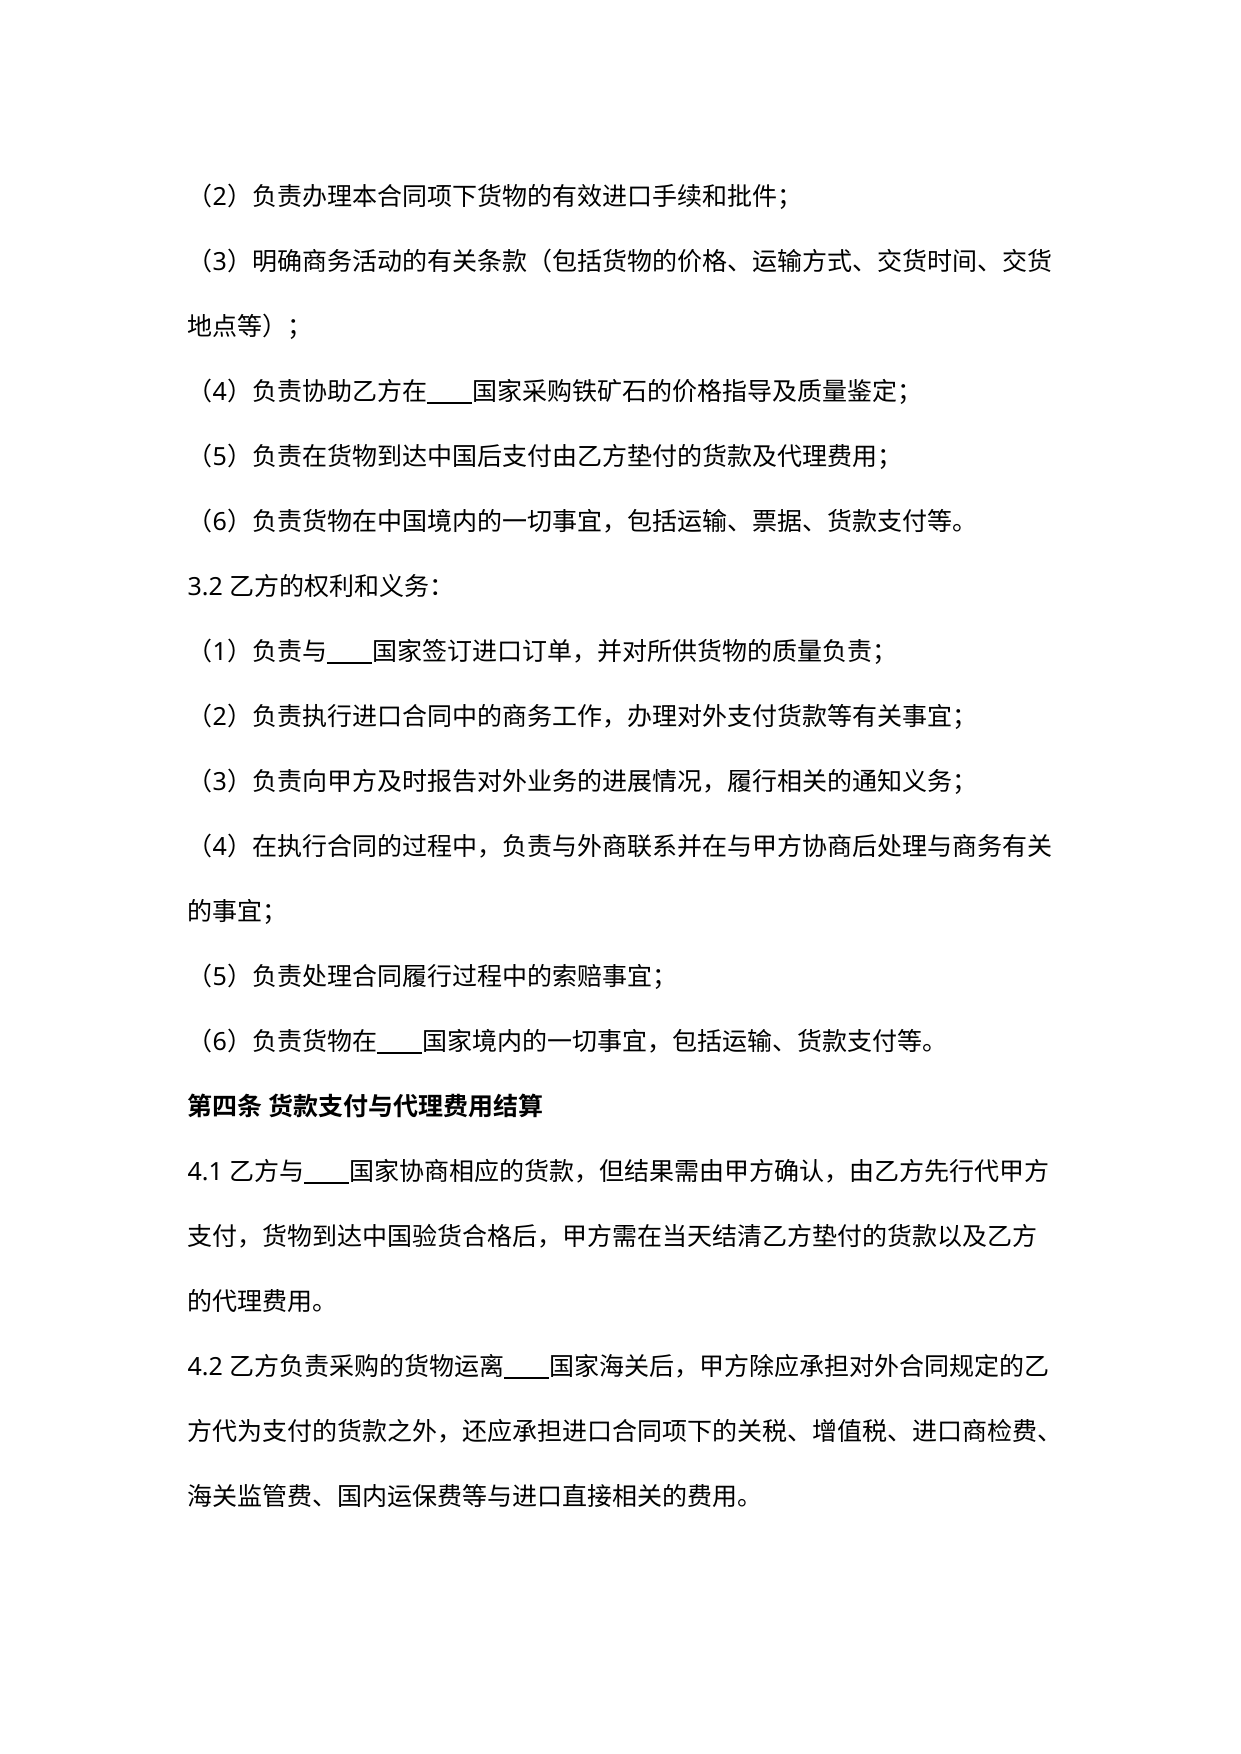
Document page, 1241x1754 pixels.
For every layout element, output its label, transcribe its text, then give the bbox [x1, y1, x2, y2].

text （1）负责与 国家签订进口订单，并对所供货物的质量负责； [187, 617, 1053, 682]
text （6）负责货物在中国境内的一切事宜，包括运输、票据、货款支付等。 [187, 487, 1053, 552]
text （5）负责在货物到达中国后支付由乙方垫付的货款及代理费用； [187, 422, 1053, 487]
text 4.2 乙方负责采购的货物运离 国家海关后，甲方除应承担对外合同规定的乙方代为支付的货款之外，还应承担进口合同项下的关税、增值税、进口商检费、海关监管费、国内运保费等与进口直接相关的费用。 [187, 1332, 1053, 1527]
text （2）负责执行进口合同中的商务工作，办理对外支付货款等有关事宜； [187, 682, 1053, 747]
text （4）负责协助乙方在 国家采购铁矿石的价格指导及质量鉴定； [187, 357, 1053, 422]
text （2）负责办理本合同项下货物的有效进口手续和批件； [187, 162, 1053, 227]
text 3.2 乙方的权利和义务： [187, 552, 1053, 617]
text （6）负责货物在 国家境内的一切事宜，包括运输、货款支付等。 [187, 1007, 1053, 1072]
text （3）明确商务活动的有关条款（包括货物的价格、运输方式、交货时间、交货地点等）； [187, 227, 1053, 357]
text （5）负责处理合同履行过程中的索赔事宜； [187, 942, 1053, 1007]
subtitle 第四条 货款支付与代理费用结算 [187, 1072, 1053, 1137]
text 4.1 乙方与 国家协商相应的货款，但结果需由甲方确认，由乙方先行代甲方支付，货物到达中国验货合格后，甲方需在当天结清乙方垫付的货款以及乙方的代理费用。 [187, 1137, 1053, 1332]
text （4）在执行合同的过程中，负责与外商联系并在与甲方协商后处理与商务有关的事宜； [187, 812, 1053, 942]
text （3）负责向甲方及时报告对外业务的进展情况，履行相关的通知义务； [187, 747, 1053, 812]
